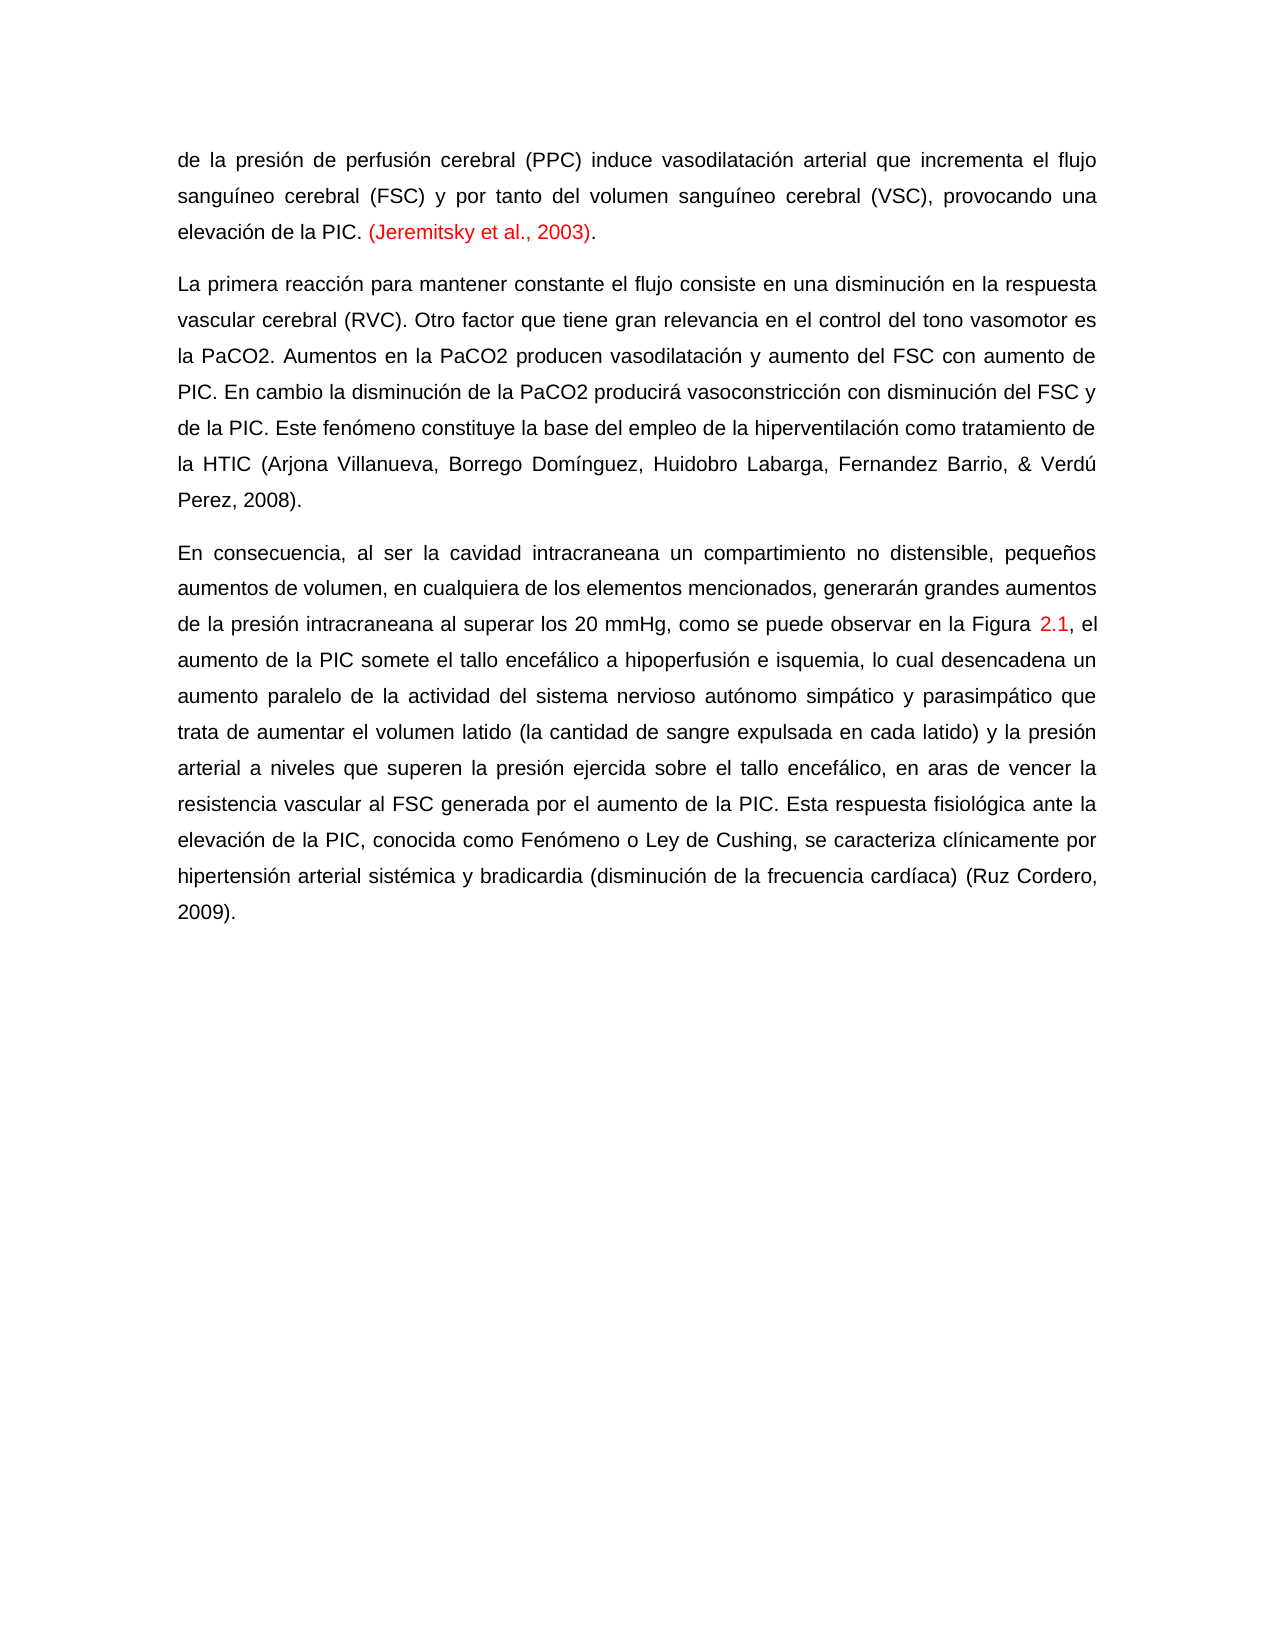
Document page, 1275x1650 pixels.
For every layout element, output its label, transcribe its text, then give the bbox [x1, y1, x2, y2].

text La primera reacción para mantener constante el flujo consiste en una disminución en la respuesta vascular cerebral (RVC). Otro factor que tiene gran relevancia en el control del tono vasomotor es la PaCO2. Aumentos en la PaCO2 producen vasodilatación y aumento del FSC con aumento de PIC. En cambio la disminución de la PaCO2 producirá vasoconstricción con disminución del FSC y de la PIC. Este fenómeno constituye la base del empleo de la hiperventilación como tratamiento de la HTIC . [177, 272, 1098, 512]
text En consecuencia, al ser la cavidad intracraneana un compartimiento no distensible, pequeños aumentos de volumen, en cualquiera de los elementos mencionados, generarán grandes aumentos de la presión intracraneana al superar los 20 mmHg, como se puede observar en la Figura 2.1, el aumento de la PIC somete el tallo encefálico a hipoperfusión e isquemia, lo cual desencadena un aumento paralelo de la actividad del sistema nervioso autónomo simpático y parasimpático que trata de aumentar el volumen latido (la cantidad de sangre expulsada en cada latido) y la presión arterial a niveles que superen la presión ejercida sobre el tallo encefálico, en aras de vencer la resistencia vascular al FSC generada por el aumento de la PIC. Esta respuesta fisiológica ante la elevación de la PIC, conocida como Fenómeno o Ley de Cushing, se caracteriza clínicamente por hipertensión arterial sistémica y bradicardia (disminución de la frecuencia cardíaca) . [177, 540, 1098, 924]
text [177, 148, 1098, 243]
